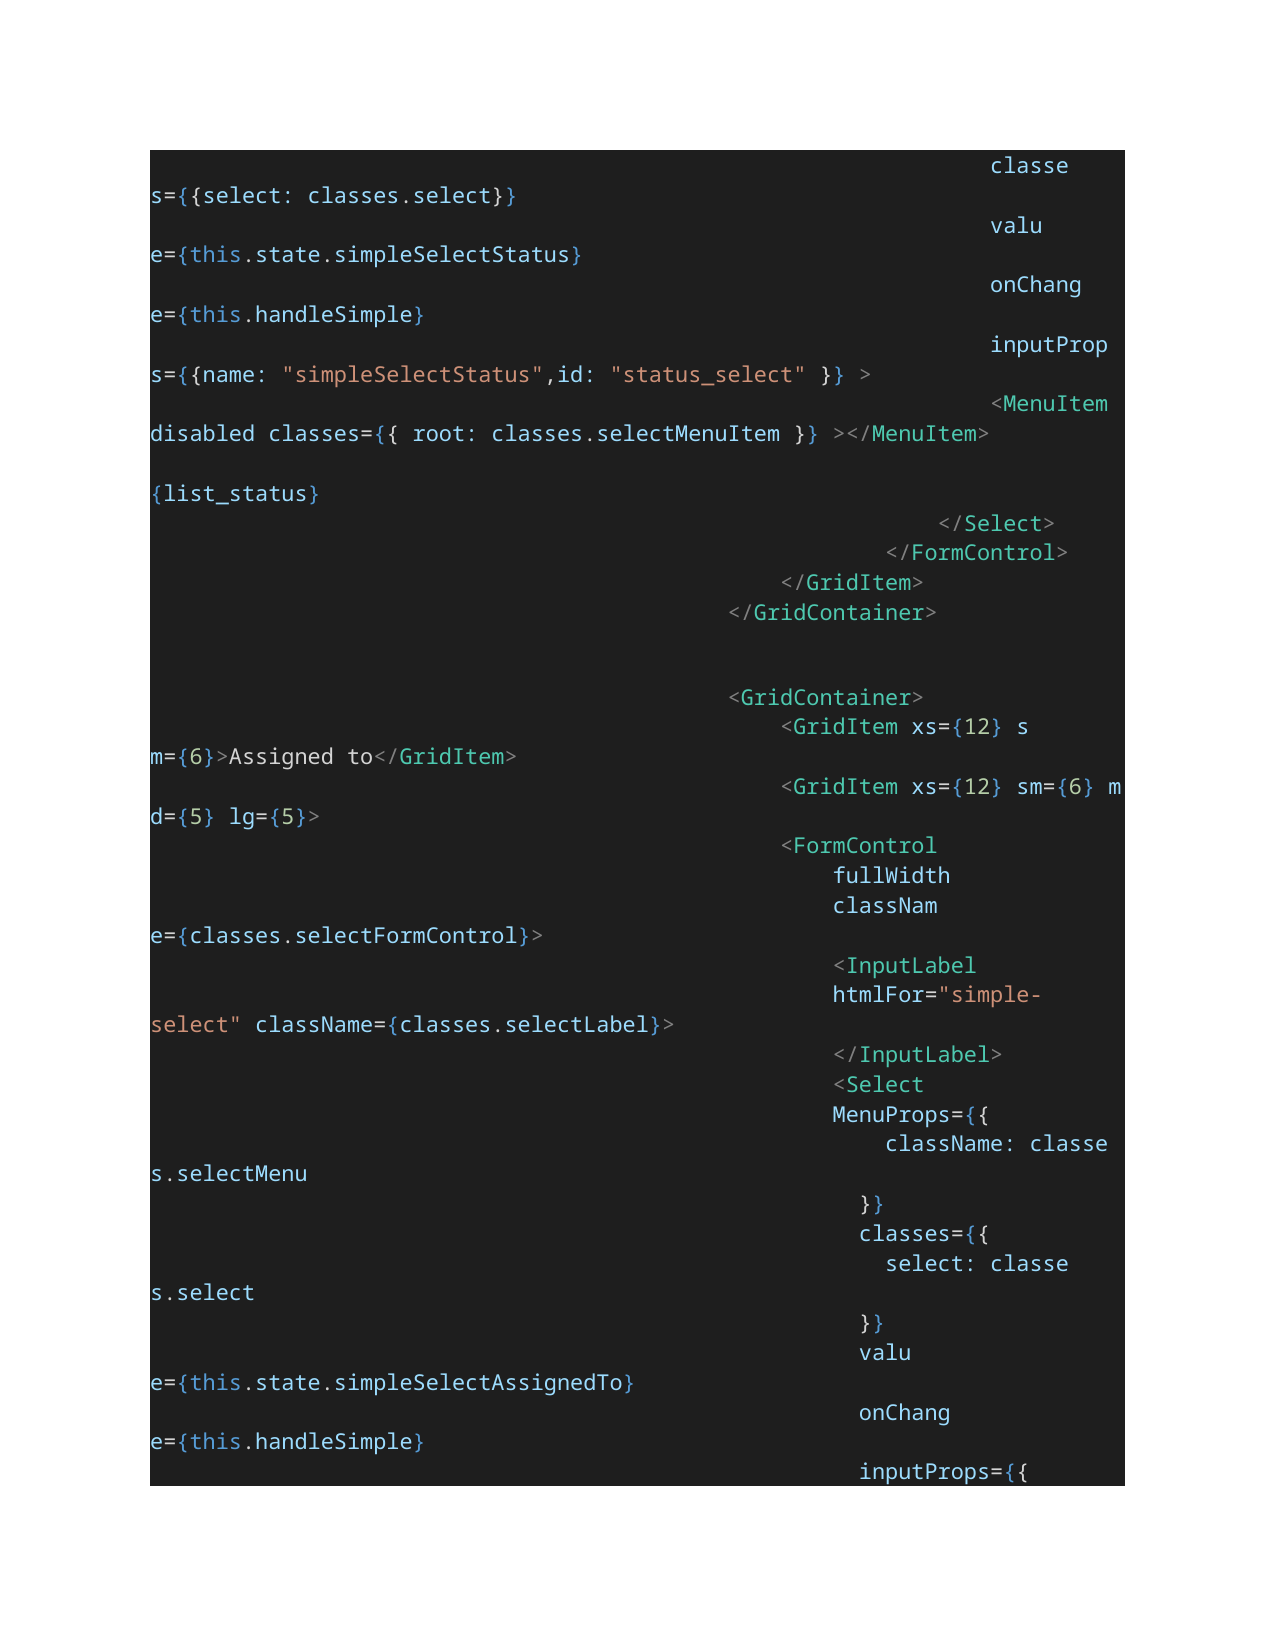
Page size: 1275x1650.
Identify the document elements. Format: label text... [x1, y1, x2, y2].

text </GridContainer> [150, 597, 1125, 627]
text <FormControl [150, 830, 1125, 860]
text value={this.state.simpleSelectStatus} [150, 209, 1125, 269]
text </InputLabel> [150, 1039, 1125, 1069]
text value={this.state.simpleSelectAssignedTo} [150, 1337, 1125, 1396]
text htmlFor="simple-select" className={classes.selectLabel}> [150, 979, 1125, 1039]
text {list_status} [150, 448, 1125, 507]
text <GridItem xs={12} sm={6}>Assigned to</GridItem> [150, 711, 1125, 771]
text MenuProps={{ [150, 1098, 1125, 1128]
text }} [150, 1307, 1125, 1337]
text </GridItem> [150, 567, 1125, 597]
text fullWidth [150, 860, 1125, 890]
text classes={{select: classes.select}} [150, 150, 1125, 209]
text </FormControl> [150, 537, 1125, 567]
text <GridContainer> [150, 681, 1125, 711]
text <Select [150, 1069, 1125, 1098]
text <GridItem xs={12} sm={6} md={5} lg={5}> [150, 771, 1125, 830]
text className={classes.selectFormControl}> [150, 890, 1125, 949]
text inputProps={{ [150, 1456, 1125, 1486]
text onChange={this.handleSimple} [150, 269, 1125, 329]
text }} [150, 1188, 1125, 1218]
text inputProps={{name: "simpleSelectStatus",id: "status_select" }} > [150, 329, 1125, 388]
text </Select> [150, 507, 1125, 537]
text className: classes.selectMenu [150, 1128, 1125, 1188]
text onChange={this.handleSimple} [150, 1396, 1125, 1456]
text select: classes.select [150, 1247, 1125, 1307]
text <InputLabel [150, 949, 1125, 979]
text classes={{ [150, 1218, 1125, 1247]
text <MenuItem disabled classes={{ root: classes.selectMenuItem }} ></MenuItem> [150, 388, 1125, 448]
